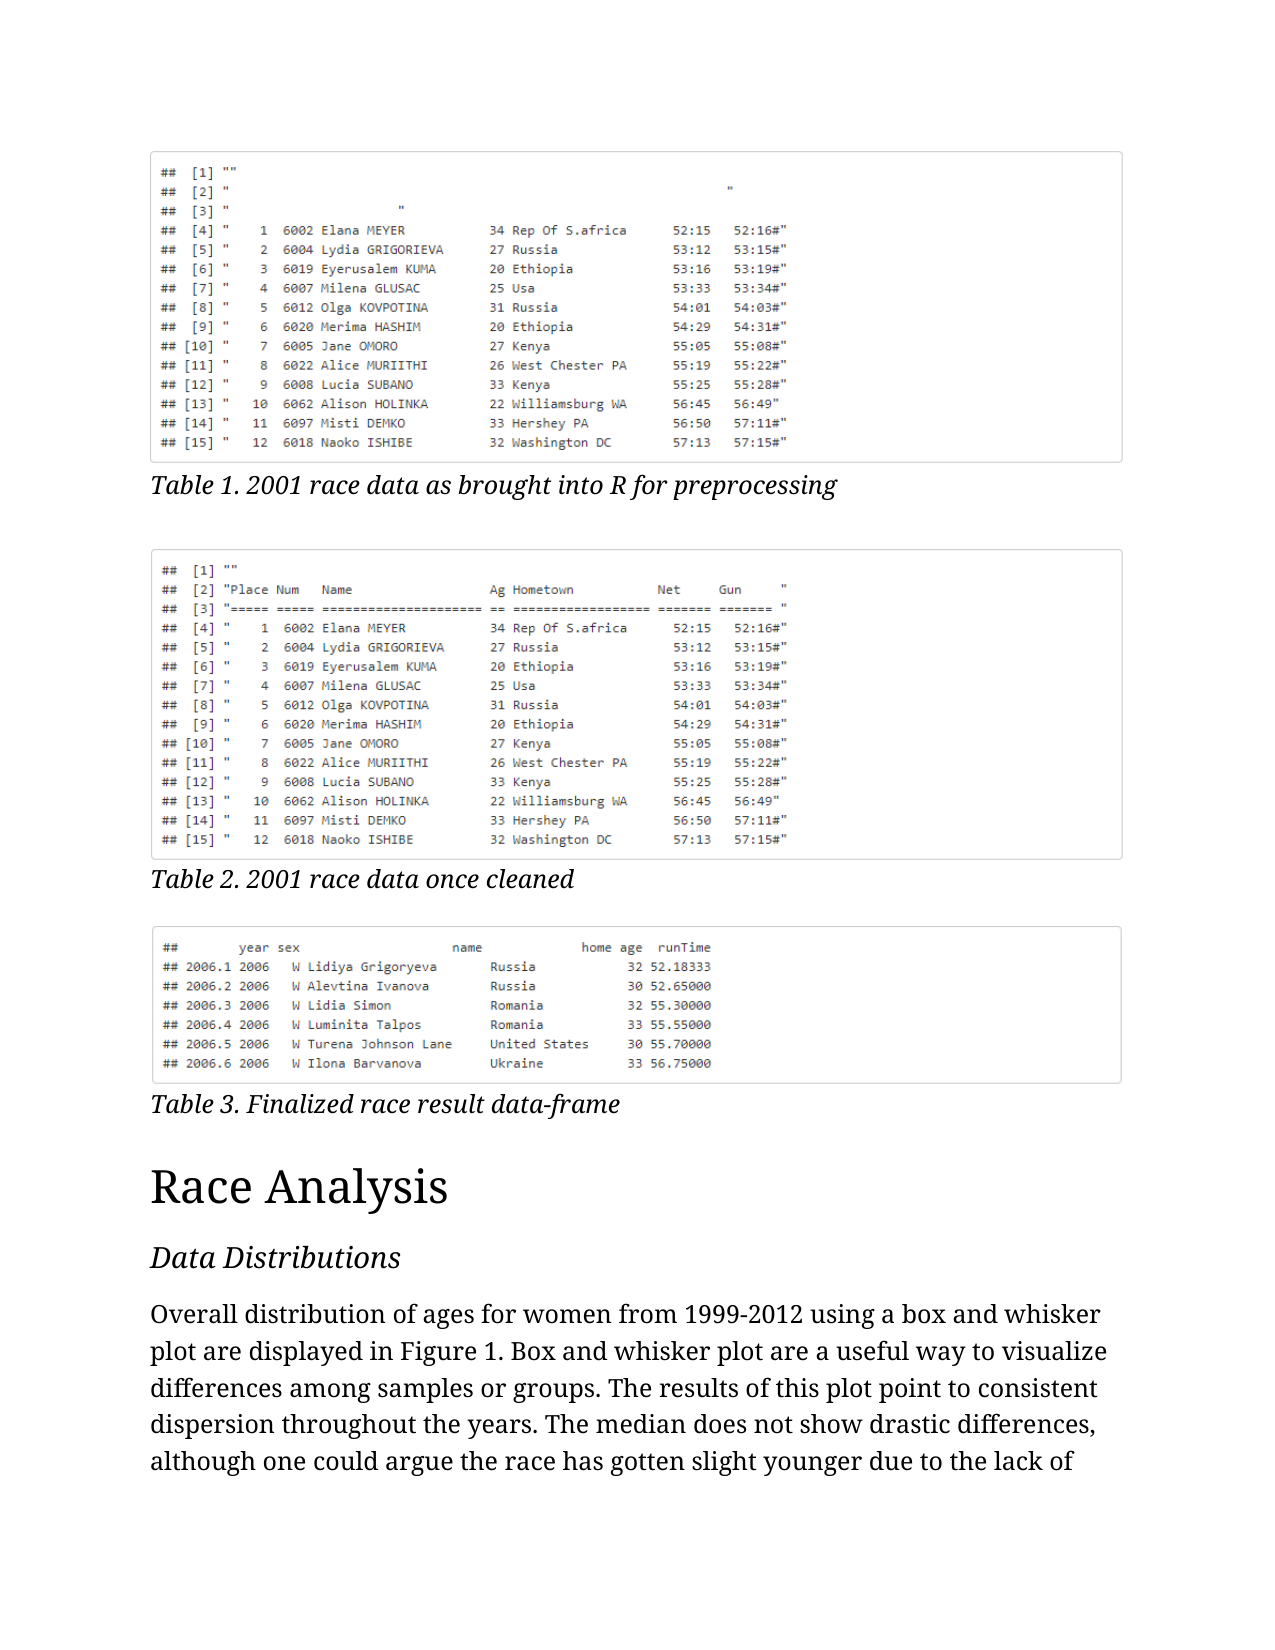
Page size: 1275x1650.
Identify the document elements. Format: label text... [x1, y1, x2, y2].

text Table 3. Finalized race result data-frame [150, 1087, 1125, 1120]
picture [150, 548, 1125, 862]
text Table 2. 2001 race data once cleaned [150, 862, 1125, 896]
text Table 1. 2001 race data as brought into R for preprocessing [150, 465, 1125, 501]
text Race Analysis [150, 1154, 1125, 1217]
picture [150, 150, 1125, 465]
picture [150, 926, 1125, 1087]
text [150, 1297, 1125, 1478]
text Data Distributions [150, 1238, 1125, 1277]
